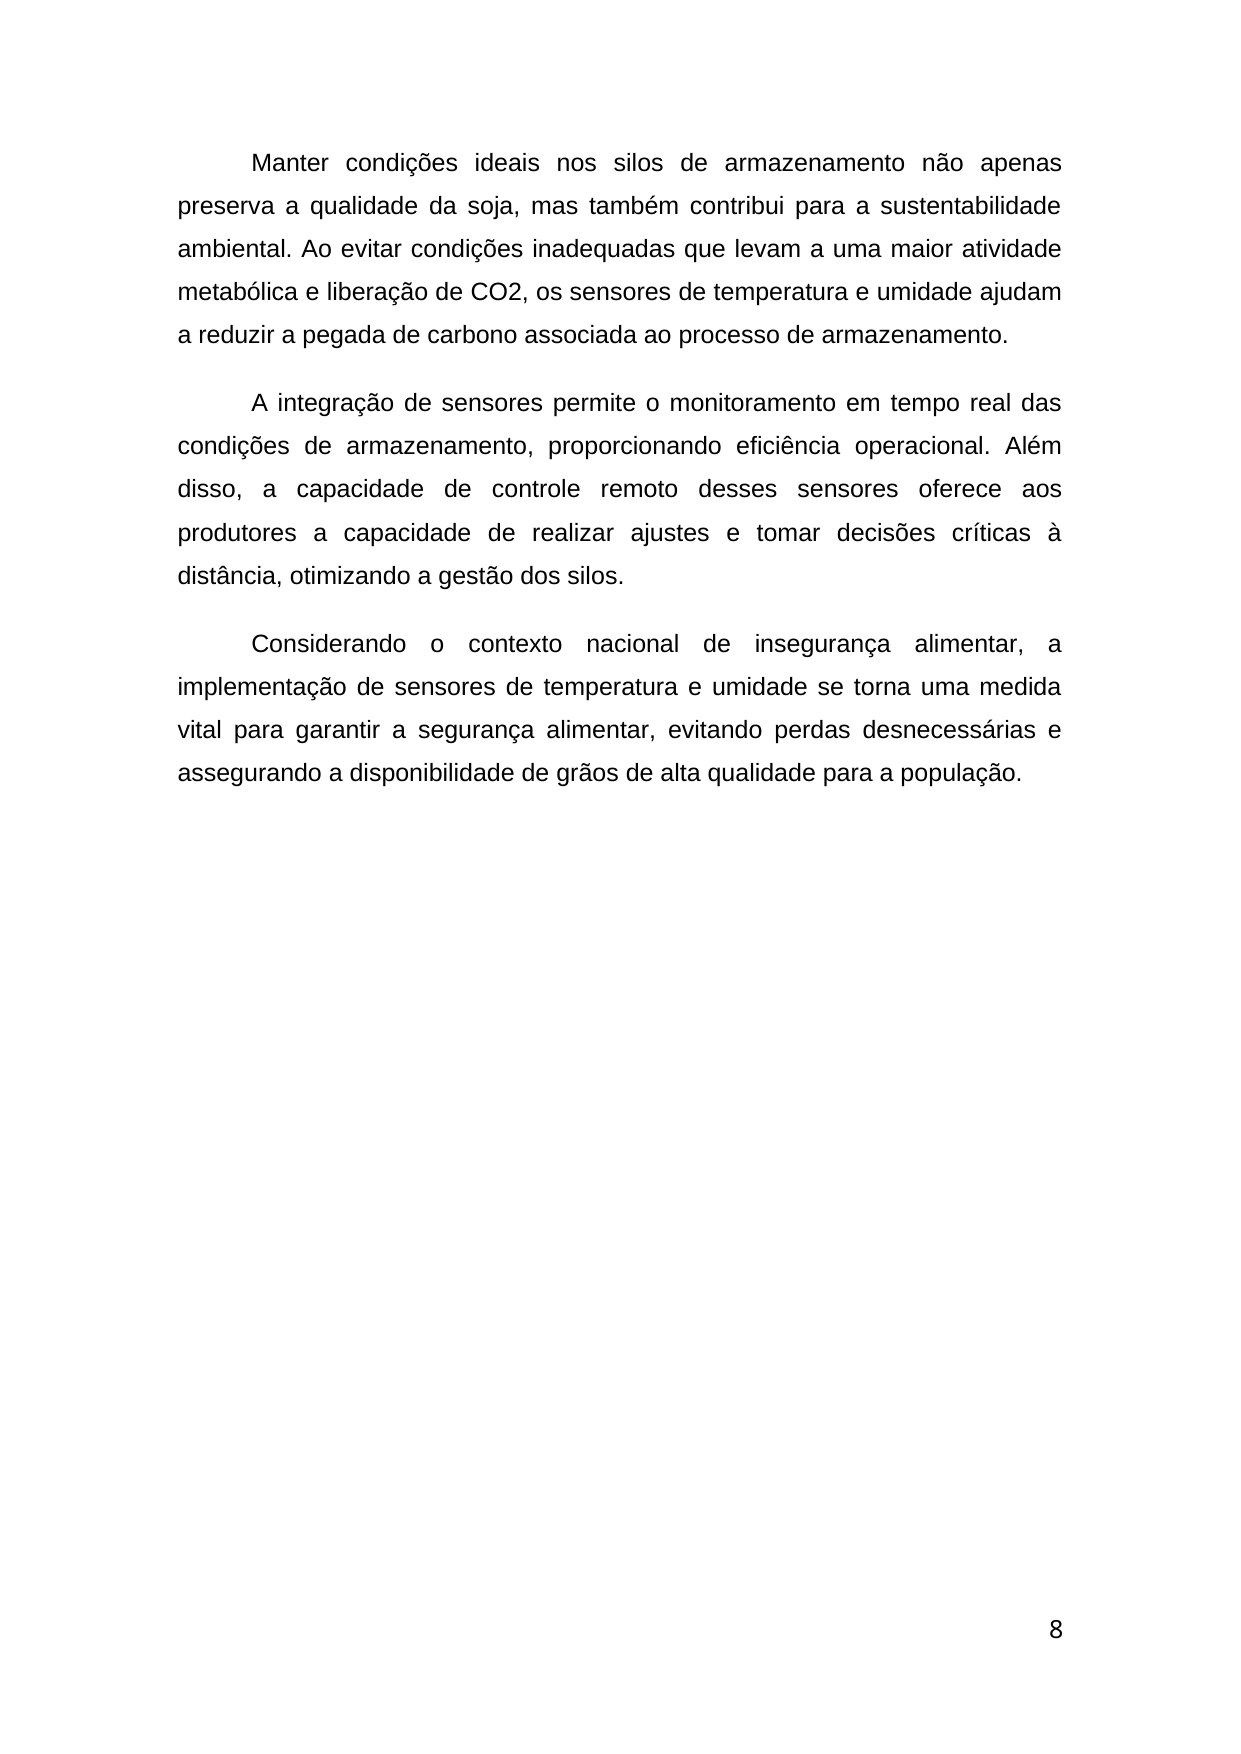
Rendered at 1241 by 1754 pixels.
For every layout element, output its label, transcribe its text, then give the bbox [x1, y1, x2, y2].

text Considerando o contexto nacional de insegurança alimentar, a implementação de sensores de temperatura e umidade se torna uma medida vital para garantir a segurança alimentar, evitando perdas desnecessárias e assegurando a disponibilidade de grãos de alta qualidade para a população. [177, 629, 1063, 787]
text Manter condições ideais nos silos de armazenamento não apenas preserva a qualidade da soja, mas também contribui para a sustentabilidade ambiental. Ao evitar condições inadequadas que levam a uma maior atividade metabólica e liberação de CO2, os sensores de temperatura e umidade ajudam a reduzir a pegada de carbono associada ao processo de armazenamento. [177, 148, 1063, 349]
text A integração de sensores permite o monitoramento em tempo real das condições de armazenamento, proporcionando eficiência operacional. Além disso, a capacidade de controle remoto desses sensores oferece aos produtores a capacidade de realizar ajustes e tomar decisões críticas à distância, otimizando a gestão dos silos. [177, 388, 1063, 589]
